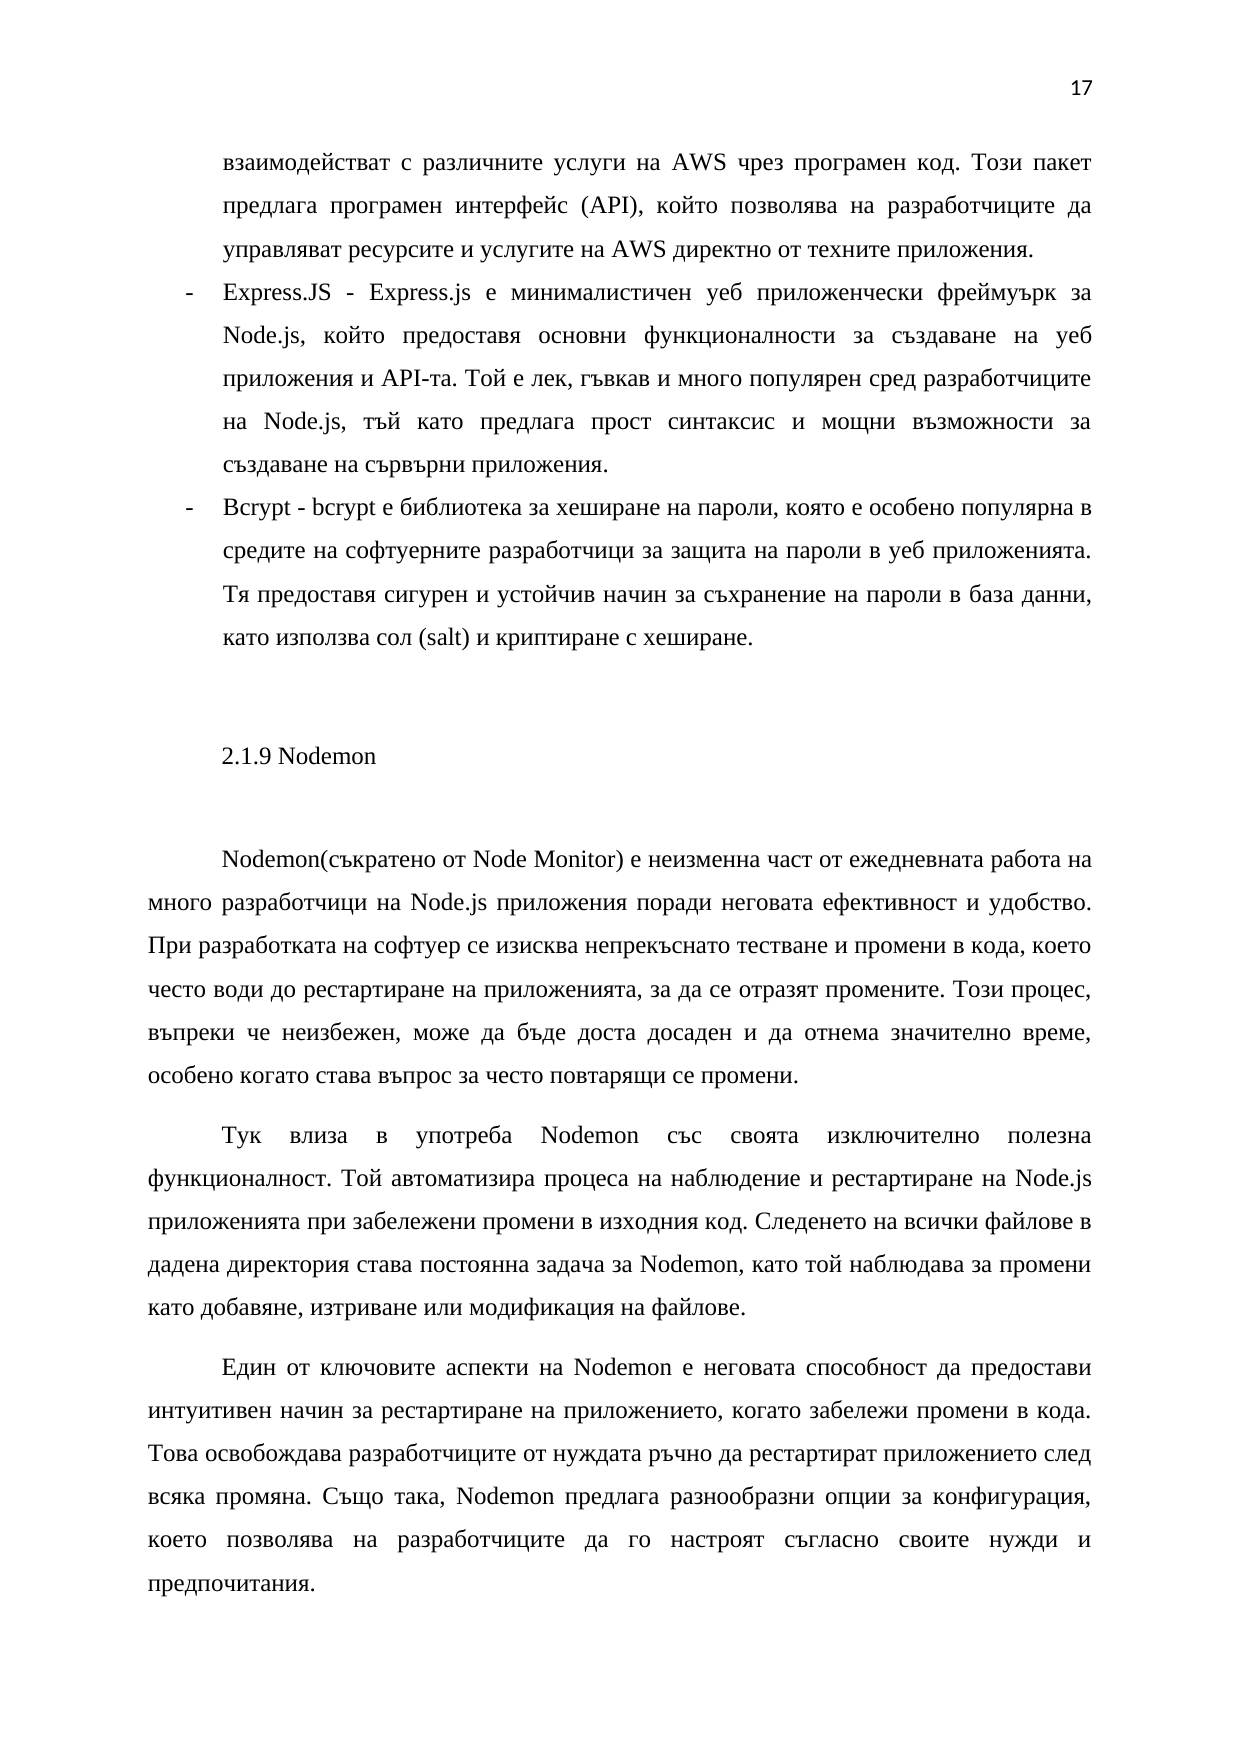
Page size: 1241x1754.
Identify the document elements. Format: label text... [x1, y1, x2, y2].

text Тук влиза в употреба Nodemon със своята изключително полезна функционалност. Той автоматизира процеса на наблюдение и рестартиране на Node.js приложенията при забележени промени в изходния код. Следенето на всички файлове в дадена директория става постоянна задача за Nodemon, като той наблюдава за промени като добавяне, изтриване или модификация на файлове. [148, 1120, 1093, 1321]
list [185, 147, 1093, 262]
list Bcrypt - bcrypt е библиотека за хеширане на пароли, която е особено популярна в средите на софтуерните разработчици за защита на пароли в уеб приложенията. Тя предоставя сигурен и устойчив начин за съхранение на пароли в база данни, като използва сол (salt) и криптиране с хеширане. [185, 492, 1093, 651]
subtitle 2.1.9 Nodemon [148, 741, 1093, 770]
list Express.JS - Express.js е минималистичен уеб приложенчески фреймуърк за Node.js, който предоставя основни функционалности за създаване на уеб приложения и API-та. Той е лек, гъвкав и много популярен сред разработчиците на Node.js, тъй като предлага прост синтаксис и мощни възможности за създаване на сървърни приложения. [185, 277, 1093, 478]
text Nodemon(съкратено от Node Monitor) е неизменна част от ежедневната работа на много разработчици на Node.js приложения поради неговата ефективност и удобство. При разработката на софтуер се изисква непрекъснато тестване и промени в кода, което често води до рестартиране на приложенията, за да се отразят промените. Този процес, въпреки че неизбежен, може да бъде доста досаден и да отнема значително време, особено когато става въпрос за често повтарящи се промени. [148, 844, 1093, 1089]
text Един от ключовите аспекти на Nodemon е неговата способност да предостави интуитивен начин за рестартиране на приложението, когато забележи промени в кода. Това освобождава разработчиците от нуждата ръчно да рестартират приложението след всяка промяна. Също така, Nodemon предлага разнообразни опции за конфигурация, което позволява на разработчиците да го настроят съгласно своите нужди и предпочитания. [148, 1352, 1093, 1596]
